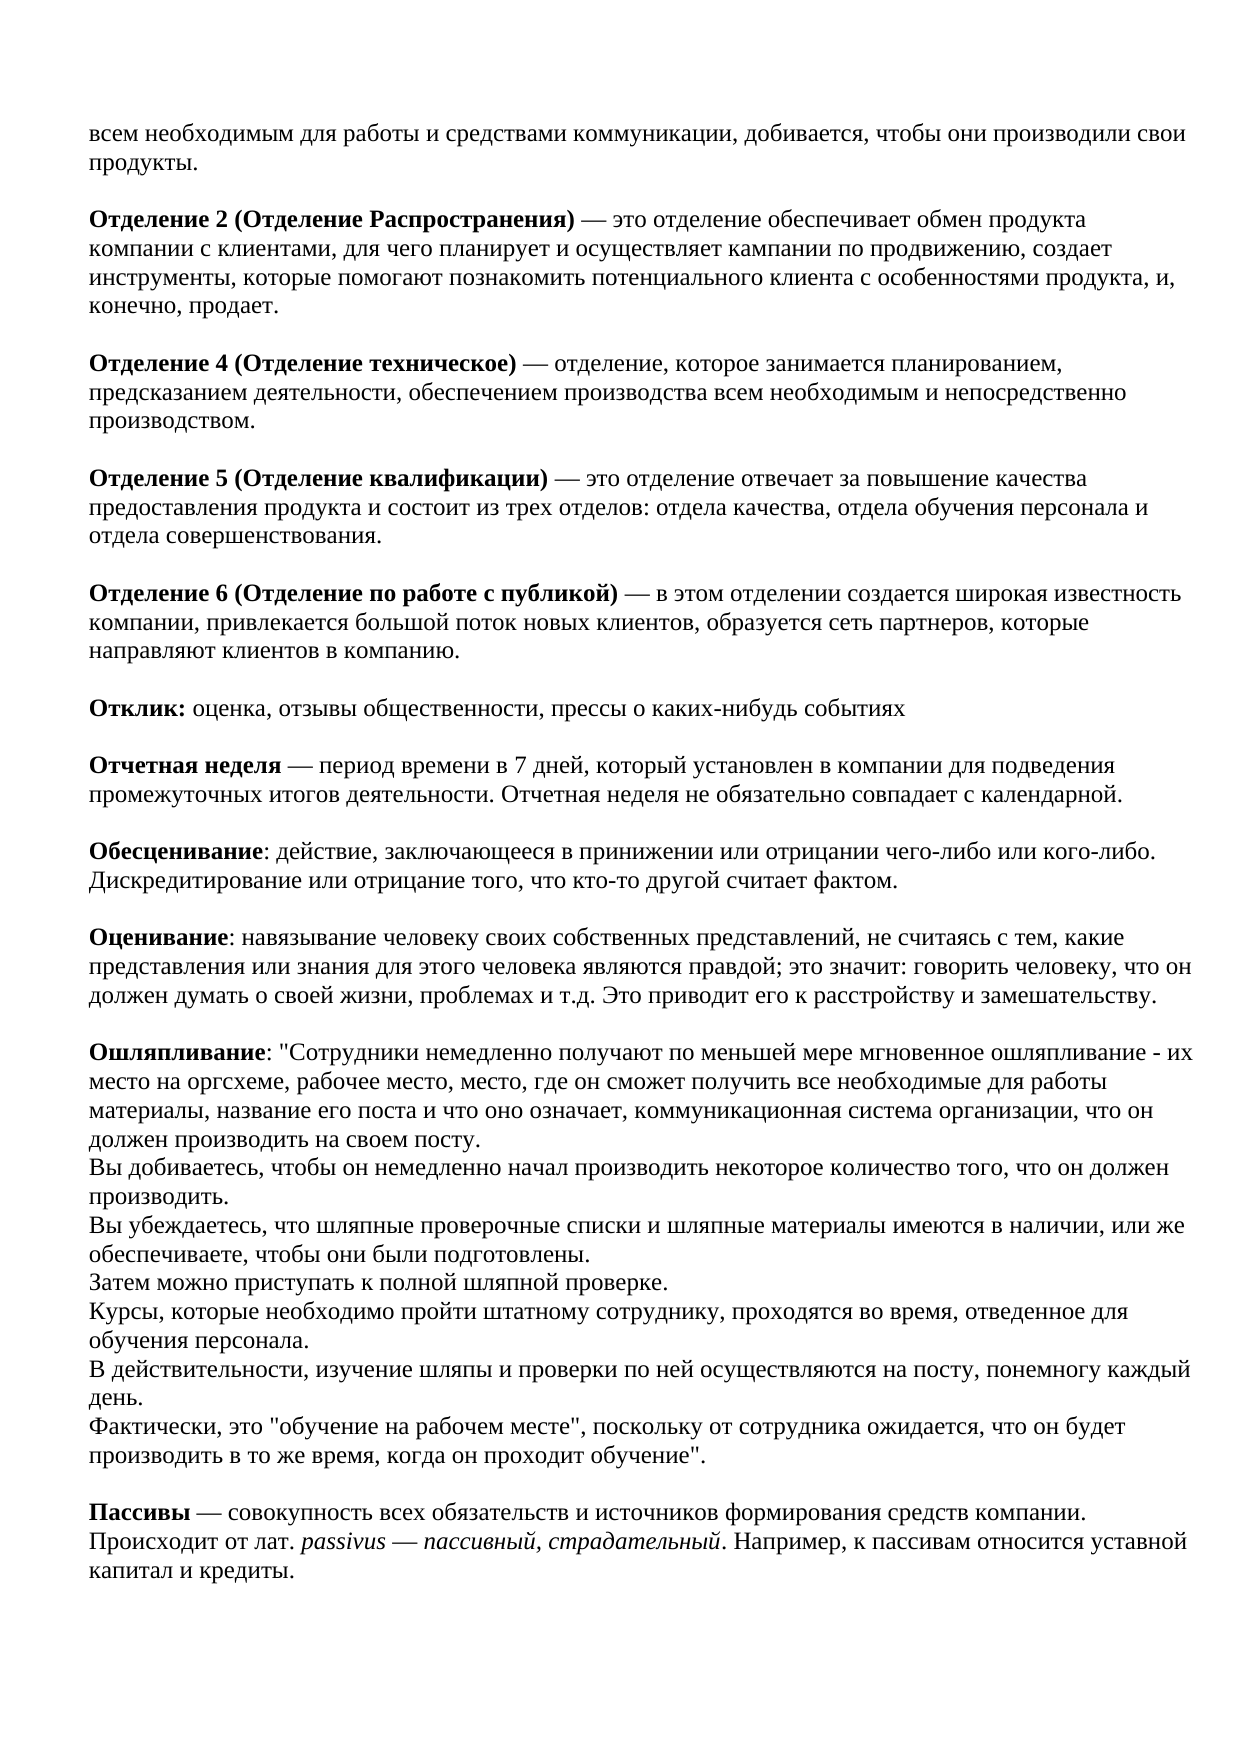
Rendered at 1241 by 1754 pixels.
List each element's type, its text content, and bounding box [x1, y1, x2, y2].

text Затем можно приступать к полной шляпной проверке. [89, 1267, 1196, 1296]
text Обесценивание: действие, заключающееся в принижении или отрицании чего-либо или кого-либо. Дискредитирование или отрицание того, что кто-то другой считает фактом. [899, 836, 1196, 894]
text Курсы, которые необходимо пройти штатному сотруднику, проходятся во время, отведенное для обучения персонала. [309, 1296, 1196, 1354]
text Отделение 2 (Отделение Распространения) — это отделение обеспечивает обмен продукта компании с клиентами, для чего планирует и осуществляет кампании по продвижению, создает инструменты, которые помогают познакомить потенциального клиента с особенностями продукта, и, конечно, продает. [89, 204, 1196, 319]
text Отделение 4 (Отделение техническое) — отделение, которое занимается планированием, предсказанием деятельности, обеспечением производства всем необходимым и непосредственно производством. [89, 348, 1196, 434]
text Отклик: оценка, отзывы общественности, прессы о каких­-нибудь событиях [89, 693, 1196, 722]
text Вы добиваетесь, чтобы он немедленно начал производить некоторое количество того, что он должен производить. [89, 1152, 1196, 1210]
text Оценивание: навязывание человеку своих собственных представлений, не считаясь с тем, какие представления или знания для этого человека являются правдой; это значит: говорить человеку, что он должен думать о своей жизни, проблемах и т.д. Это приводит его к расстройству и замешательству. [89, 922, 1196, 1009]
text Отчетная неделя — период времени в 7 дней, который установлен в компании для подведения промежуточных итогов деятельности. Отчетная неделя не обязательно совпадает с календарной. [89, 750, 1196, 807]
text Вы убеждаетесь, что шляпные проверочные списки и шляпные материалы имеются в наличии, или же обеспечиваете, чтобы они были подготовлены. [591, 1210, 1196, 1267]
text Отделение 5 (Отделение квалификации) — это отделение отвечает за повышение качества предоставления продукта и состоит из трех отделов: отдела качества, отдела обучения персонала и отдела совершенствования. [89, 463, 1196, 549]
text Ошляпливание: "Сотрудники немедленно получают по меньшей мере мгновенное ошляпливание - их место на оргсхеме, рабочее место, место, где он сможет получить все необходимые для работы материалы, название его поста и что оно означает, коммуникационная система организации, что он должен производить на своем посту. [89, 1037, 1196, 1152]
text В действительности, изучение шляпы и проверки по ней осуществляются на посту, понемногу каждый день. [89, 1354, 1196, 1411]
text Пассивы — совокупность всех обязательств и источников формирования средств компании. Происходит от лат. passivus — пассивный, страдательный. Например, к пассивам относится уставной капитал и кредиты. [89, 1497, 1196, 1584]
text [89, 118, 1196, 176]
text Отделение 6 (Отделение по работе с публикой) — в этом отделении создается широкая известность компании, привлекается большой поток новых клиентов, образуется сеть партнеров, которые направляют клиентов в компанию. [89, 578, 1196, 664]
text Фактически, это "обучение на рабочем месте", поскольку от сотрудника ожидается, что он будет производить в то же время, когда он проходит обучение". [706, 1411, 1196, 1469]
